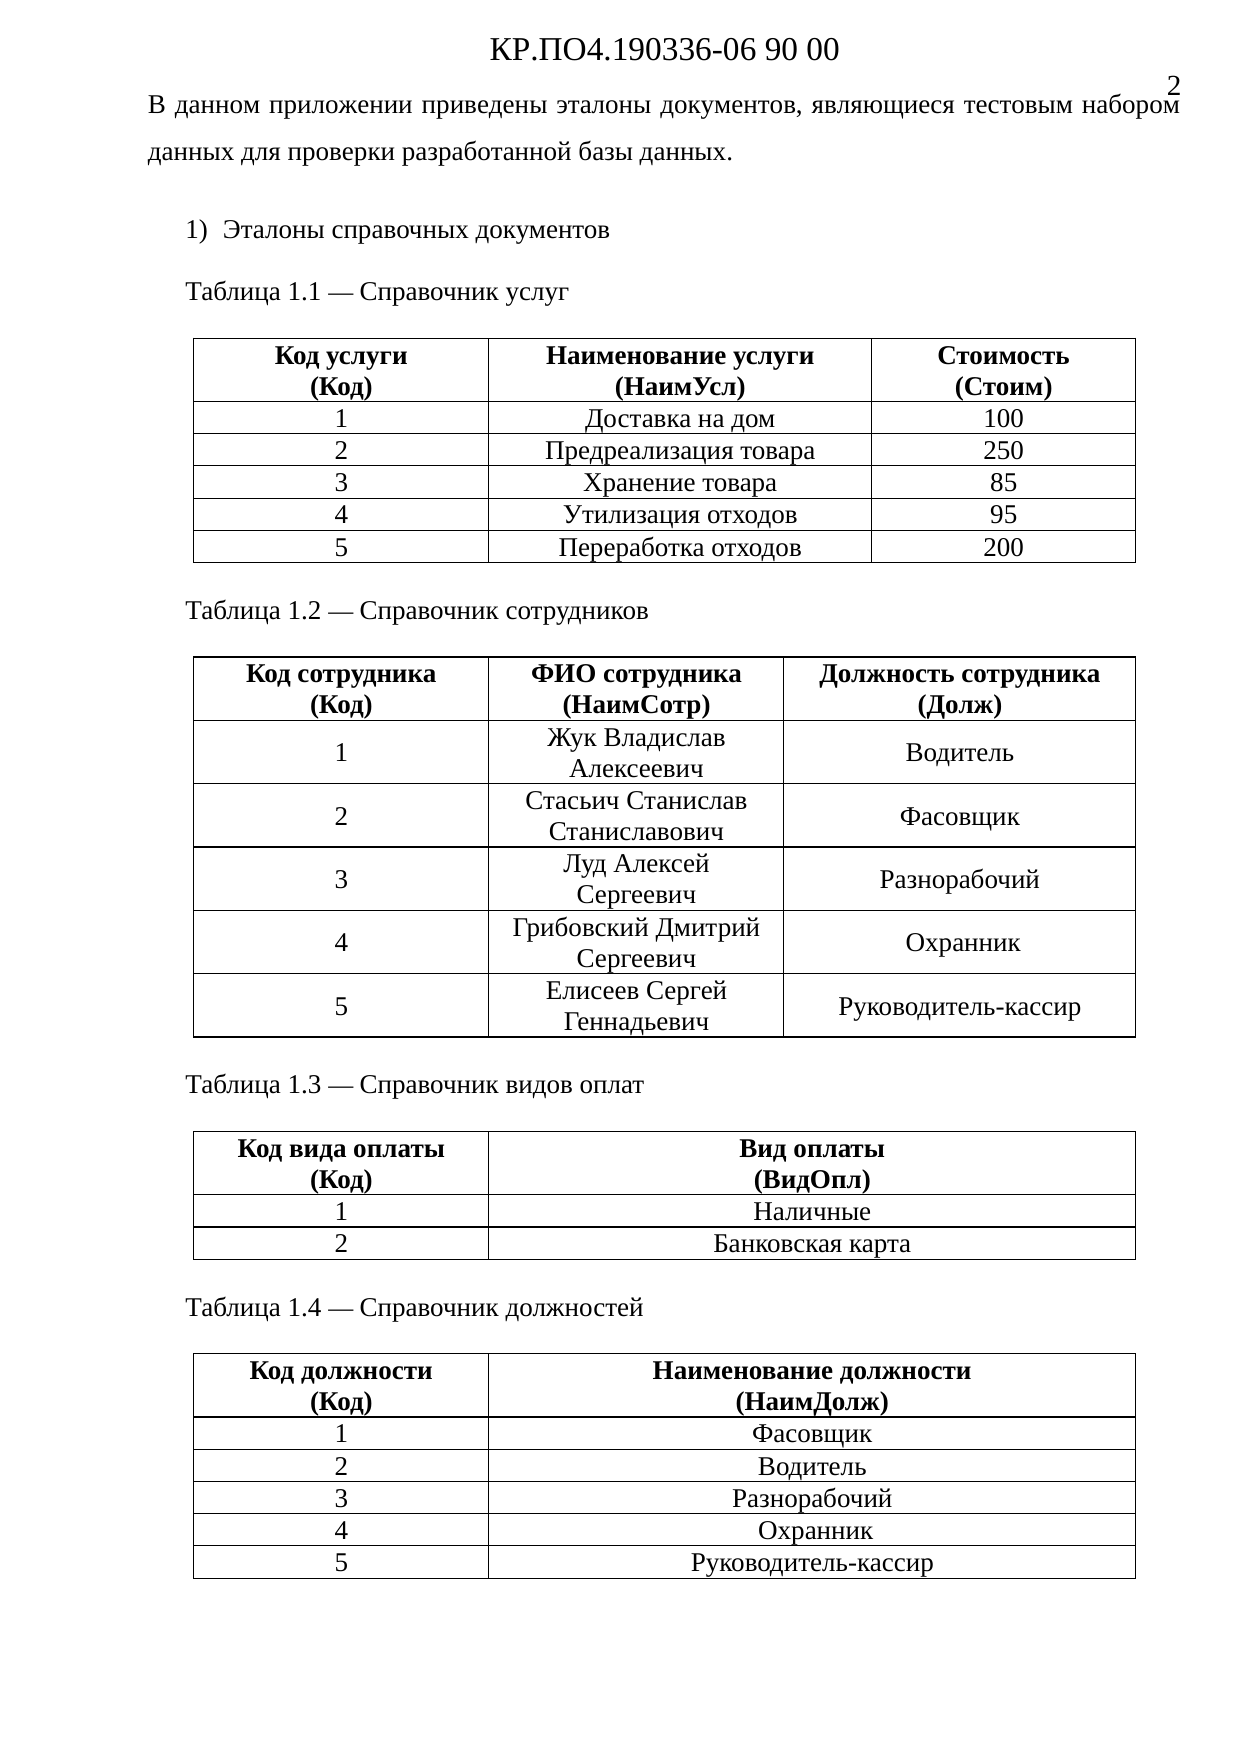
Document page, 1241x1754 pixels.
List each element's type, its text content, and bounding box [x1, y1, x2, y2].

table_cell 2 [194, 784, 488, 846]
table_cell Водитель [784, 721, 1135, 783]
text В данном приложении приведены эталоны документов, являющиеся тестовым набором данных для проверки разработанной базы данных. [148, 89, 1181, 166]
table_cell Хранение товара [489, 466, 871, 498]
table_cell Руководитель-кассир [489, 1546, 1135, 1577]
table_cell 5 [194, 974, 488, 1036]
table_cell Водитель [489, 1450, 1135, 1481]
table_cell 1 [194, 721, 488, 783]
table_header Код должности (Код) [194, 1354, 488, 1416]
table_cell Фасовщик [489, 1418, 1135, 1449]
table_cell 4 [194, 1514, 488, 1545]
table_cell 1 [194, 402, 488, 433]
list Эталоны справочных документов [185, 213, 1181, 244]
table_cell 4 [194, 911, 488, 973]
table_header Код услуги (Код) [194, 339, 488, 401]
table_cell Руководитель-кассир [784, 974, 1135, 1036]
table_cell Разнорабочий [784, 848, 1135, 910]
table_cell 85 [872, 466, 1135, 498]
text Таблица 1.3 — Справочник видов оплат [185, 1069, 1181, 1100]
table_cell Доставка на дом [489, 402, 871, 433]
table_cell Стасьич Станислав Станиславович [489, 784, 783, 846]
table_cell 3 [194, 1482, 488, 1513]
table_cell Грибовский Дмитрий Сергеевич [489, 911, 783, 973]
table_cell 5 [194, 531, 488, 562]
text Таблица 1.4 — Справочник должностей [185, 1291, 1181, 1322]
table_header Код сотрудника (Код) [194, 658, 488, 720]
table_cell 250 [872, 434, 1135, 465]
text Таблица 1.1 — Справочник услуг [185, 275, 1181, 307]
table_cell Разнорабочий [489, 1482, 1135, 1513]
table_cell 95 [872, 499, 1135, 530]
table_cell 3 [194, 848, 488, 910]
table_header ФИО сотрудника (НаимСотр) [489, 658, 783, 720]
table_cell Охранник [784, 911, 1135, 973]
text Таблица 1.2 — Справочник сотрудников [185, 594, 1181, 625]
table_cell Предреализация товара [489, 434, 871, 465]
table_cell 5 [194, 1546, 488, 1577]
table_cell Луд Алексей Сергеевич [489, 848, 783, 910]
table_cell 2 [194, 434, 488, 465]
table_header Код вида оплаты (Код) [194, 1132, 488, 1194]
table_cell 1 [194, 1418, 488, 1449]
table_header Вид оплаты (ВидОпл) [489, 1132, 1135, 1194]
table_cell 200 [872, 531, 1135, 562]
table_header Должность сотрудника (Долж) [784, 658, 1135, 720]
table_cell Охранник [489, 1514, 1135, 1545]
table_header Стоимость (Стоим) [872, 339, 1135, 401]
table_header Наименование должности (НаимДолж) [489, 1354, 1135, 1416]
table_cell Жук Владислав Алексеевич [489, 721, 783, 783]
table_cell 1 [194, 1195, 488, 1226]
table_cell Банковская карта [489, 1228, 1135, 1259]
table_cell 2 [194, 1450, 488, 1481]
table_cell 4 [194, 499, 488, 530]
table_header Наименование услуги (НаимУсл) [489, 339, 871, 401]
table_cell Наличные [489, 1195, 1135, 1226]
table_cell 2 [194, 1228, 488, 1259]
table_cell Переработка отходов [489, 531, 871, 562]
table_cell 3 [194, 466, 488, 498]
table_cell Фасовщик [784, 784, 1135, 846]
table_cell Елисеев Сергей Геннадьевич [489, 974, 783, 1036]
table_cell Утилизация отходов [489, 499, 871, 530]
table_cell 100 [872, 402, 1135, 433]
